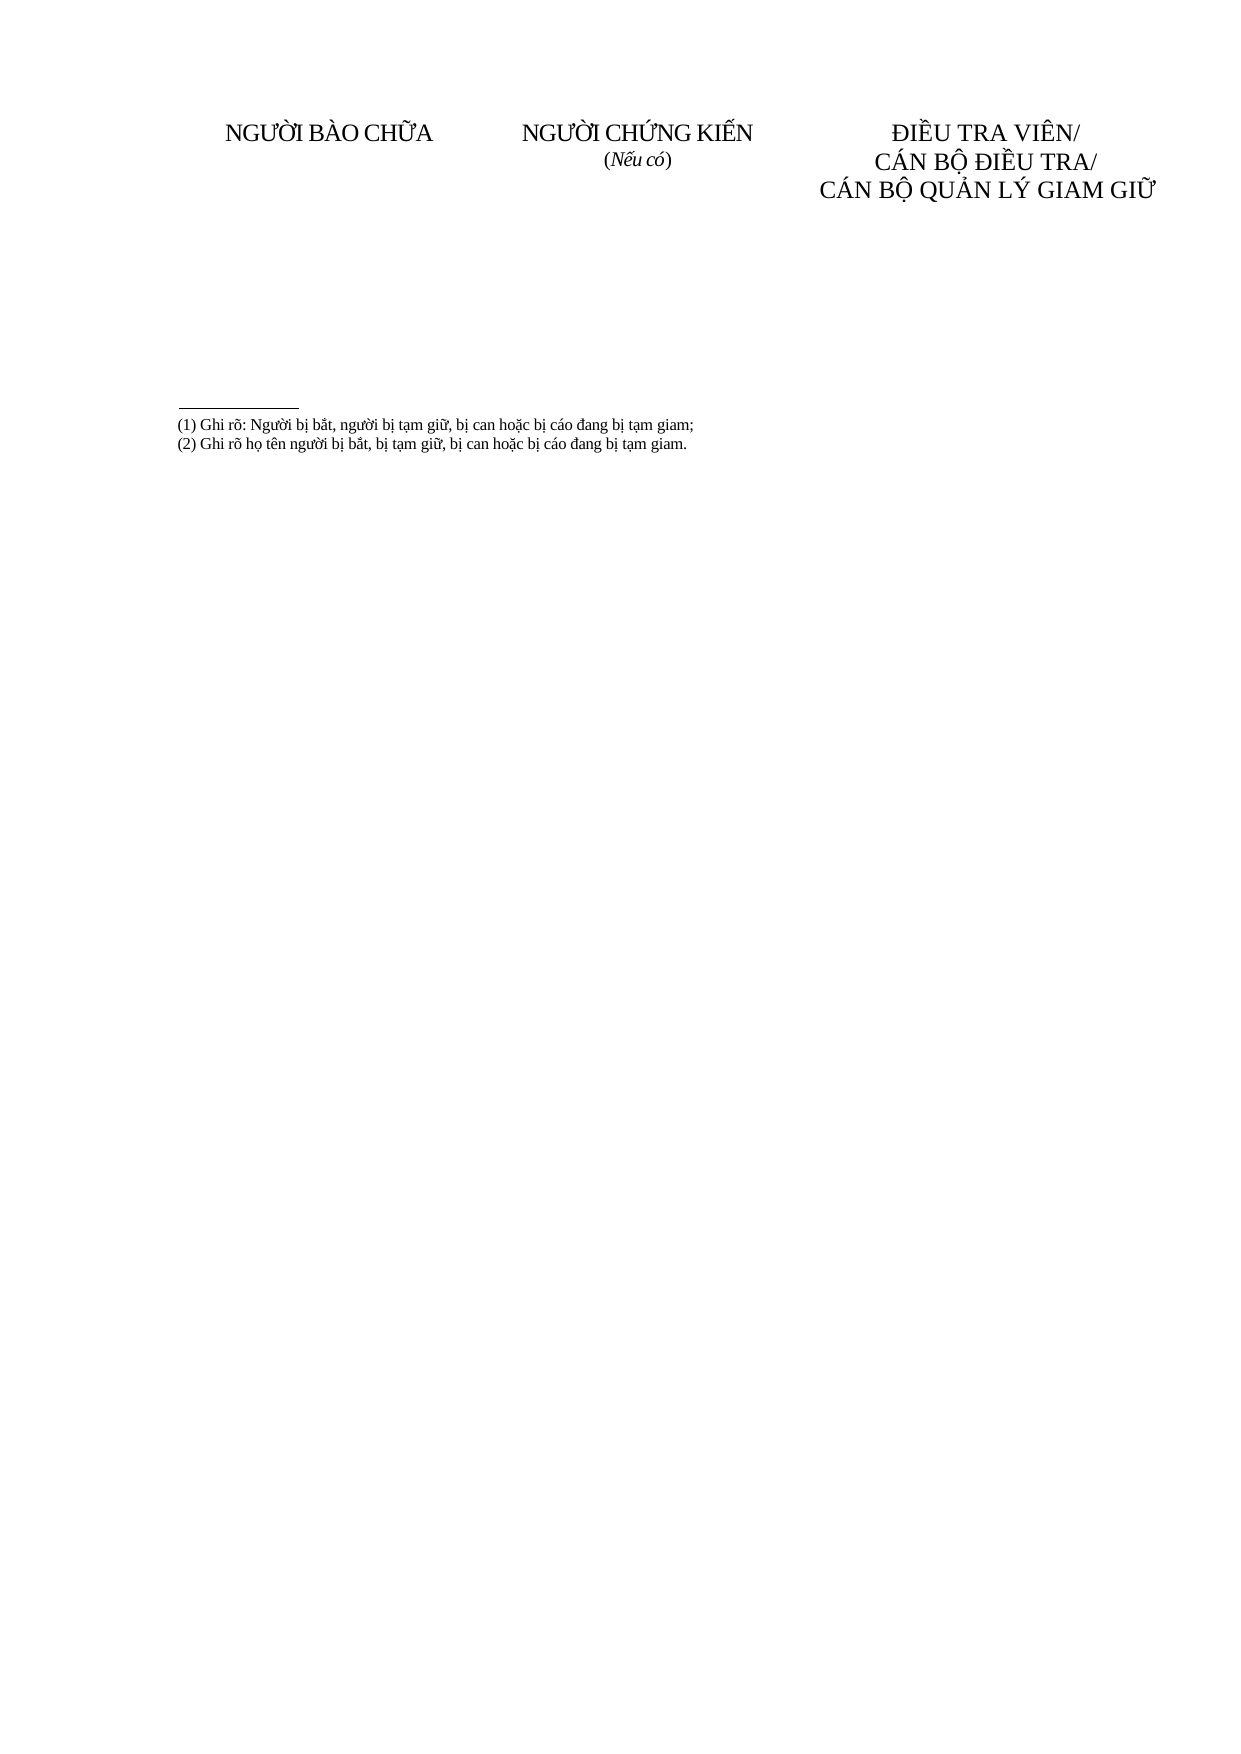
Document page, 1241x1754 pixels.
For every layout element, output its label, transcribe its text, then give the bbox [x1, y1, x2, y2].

text (1) Ghi rõ: Người bị bắt, người bị tạm giữ, bị can hoặc bị cáo đang bị tạm giam; [177, 414, 1152, 433]
text (2) Ghi rõ họ tên người bị bắt, bị tạm giữ, bị can hoặc bị cáo đang bị tạm giam. [177, 433, 1152, 453]
table_header NGƯỜI CHỨNG KIẾN (Nếu có) [482, 118, 794, 299]
table_header ĐIỀU TRA VIÊN/ CÁN BỘ ĐIỀU TRA/ CÁN BỘ QUẢN LÝ GIAM GIỮ [794, 118, 1178, 299]
table_header NGƯỜI BÀO CHỮA [177, 118, 482, 299]
